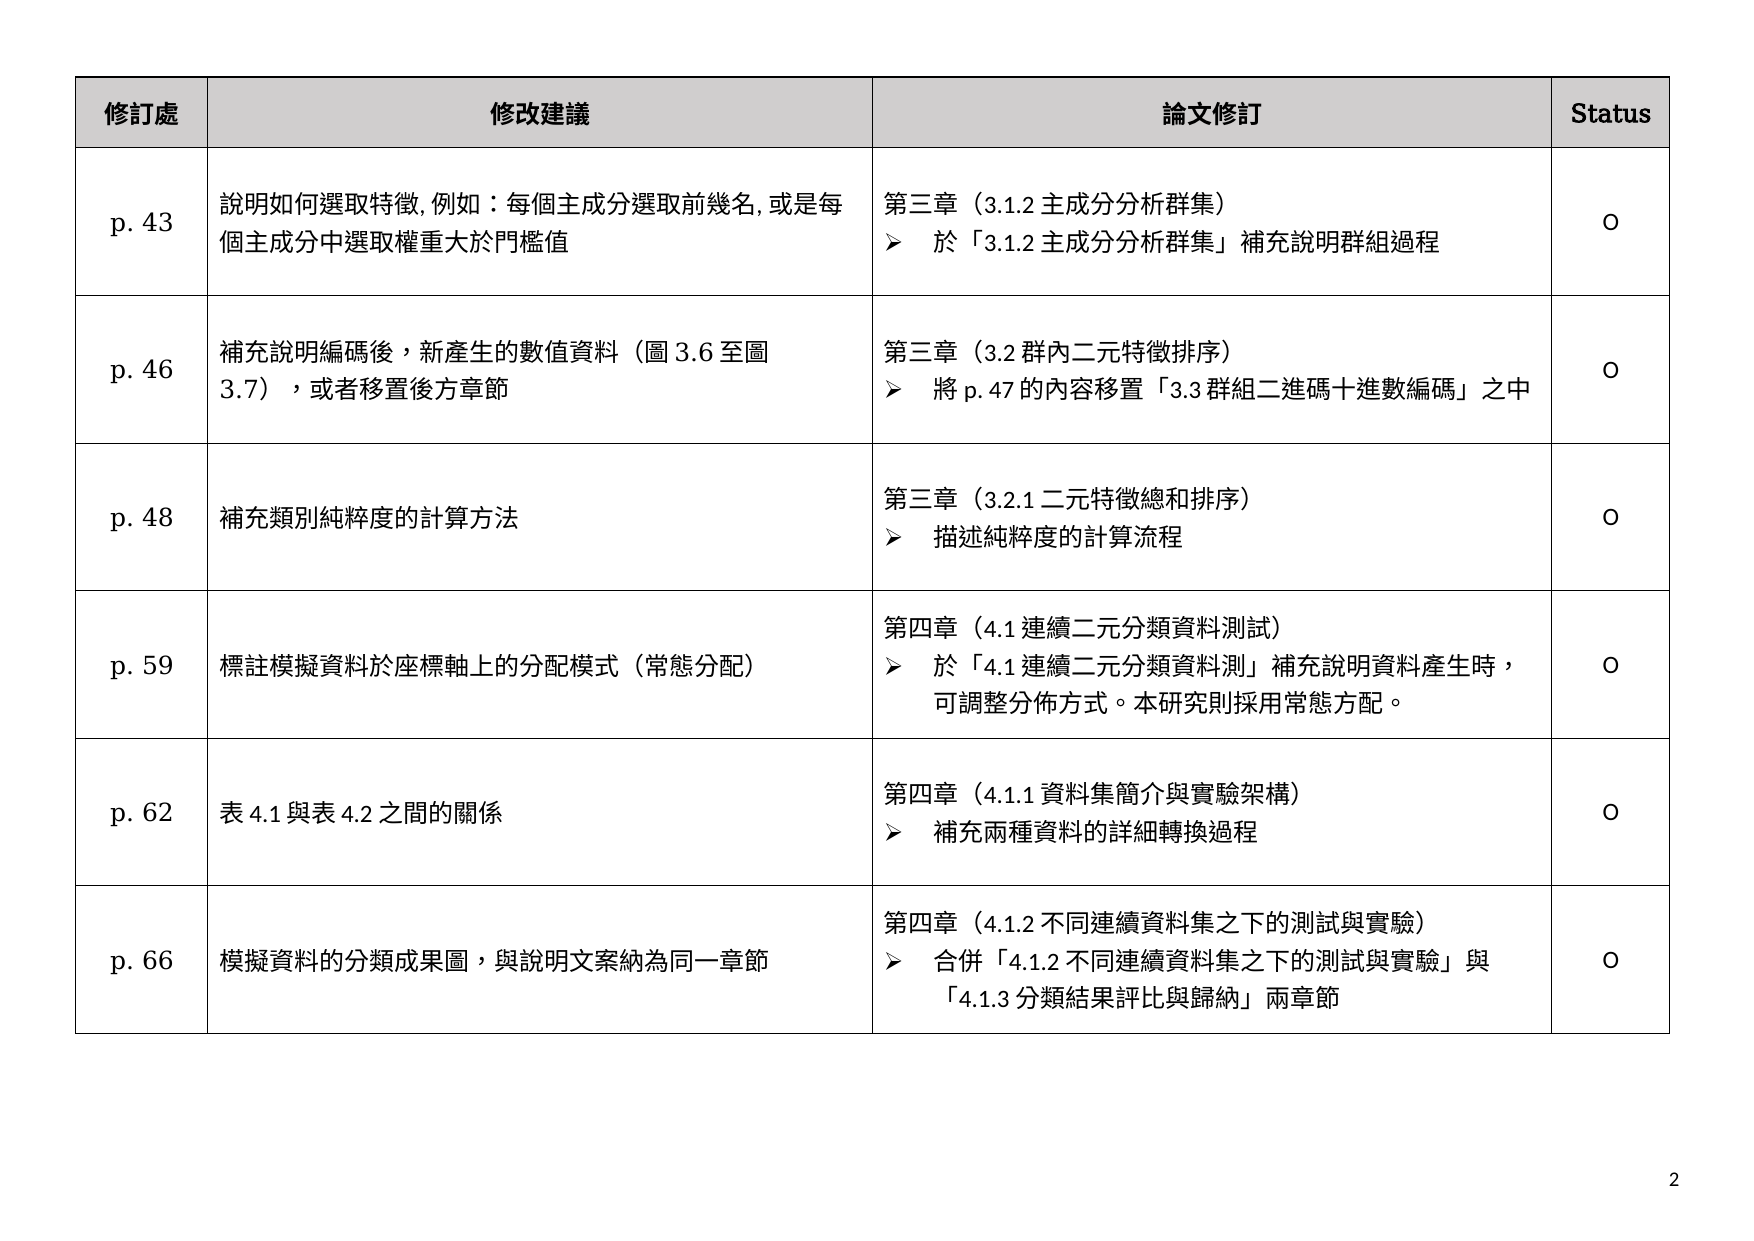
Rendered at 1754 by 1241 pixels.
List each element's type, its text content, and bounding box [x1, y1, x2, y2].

table_cell p. 43 [76, 148, 207, 295]
table_cell 補充類別純粹度的計算方法 [208, 444, 872, 590]
table_cell O [1552, 591, 1669, 738]
table_cell 第三章（3.1.2 主成分分析群集） 於「3.1.2 主成分分析群集」補充說明群組過程 [873, 148, 1551, 295]
table_cell 模擬資料的分類成果圖，與說明文案納為同一章節 [208, 886, 872, 1033]
table_cell 表4.1與表4.2 之間的關係 [208, 739, 872, 885]
table_header 修改建議 [208, 78, 872, 147]
table_cell 第四章（4.1.1 資料集簡介與實驗架構） 補充兩種資料的詳細轉換過程 [873, 739, 1551, 885]
table_cell p. 66 [76, 886, 207, 1033]
table_cell p. 48 [76, 444, 207, 590]
table_cell p. 59 [76, 591, 207, 738]
table_cell 說明如何選取特徵, 例如：每個主成分選取前幾名, 或是每個主成分中選取權重大於門檻值 [208, 148, 872, 295]
table_cell 第四章（4.1 連續二元分類資料測試） 於「4.1 連續二元分類資料測」補充說明資料產生時，可調整分佈方式。本研究則採用常態方配。 [873, 591, 1551, 738]
table_header 論文修訂 [873, 78, 1551, 147]
table_cell O [1552, 739, 1669, 885]
table_cell p. 46 [76, 296, 207, 442]
table_cell 第三章（3.2.1 二元特徵總和排序） 描述純粹度的計算流程 [873, 444, 1551, 590]
table_cell p. 62 [76, 739, 207, 885]
table_cell 標註模擬資料於座標軸上的分配模式（常態分配） [208, 591, 872, 738]
table_cell O [1552, 444, 1669, 590]
table_cell O [1552, 148, 1669, 295]
table_cell O [1552, 886, 1669, 1033]
table_header 修訂處 [76, 78, 207, 147]
table_header Status [1552, 78, 1669, 147]
table_cell 補充說明編碼後，新產生的數值資料（圖3.6至圖3.7），或者移置後方章節 [208, 296, 872, 442]
table_cell 第三章（3.2 群內二元特徵排序） 將p. 47的內容移置「3.3 群組二進碼十進數編碼」之中 [873, 296, 1551, 442]
table_cell 第四章（4.1.2 不同連續資料集之下的測試與實驗） 合併「4.1.2 不同連續資料集之下的測試與實驗」與「4.1.3 分類結果評比與歸納」兩章節 [873, 886, 1551, 1033]
table_cell O [1552, 296, 1669, 442]
